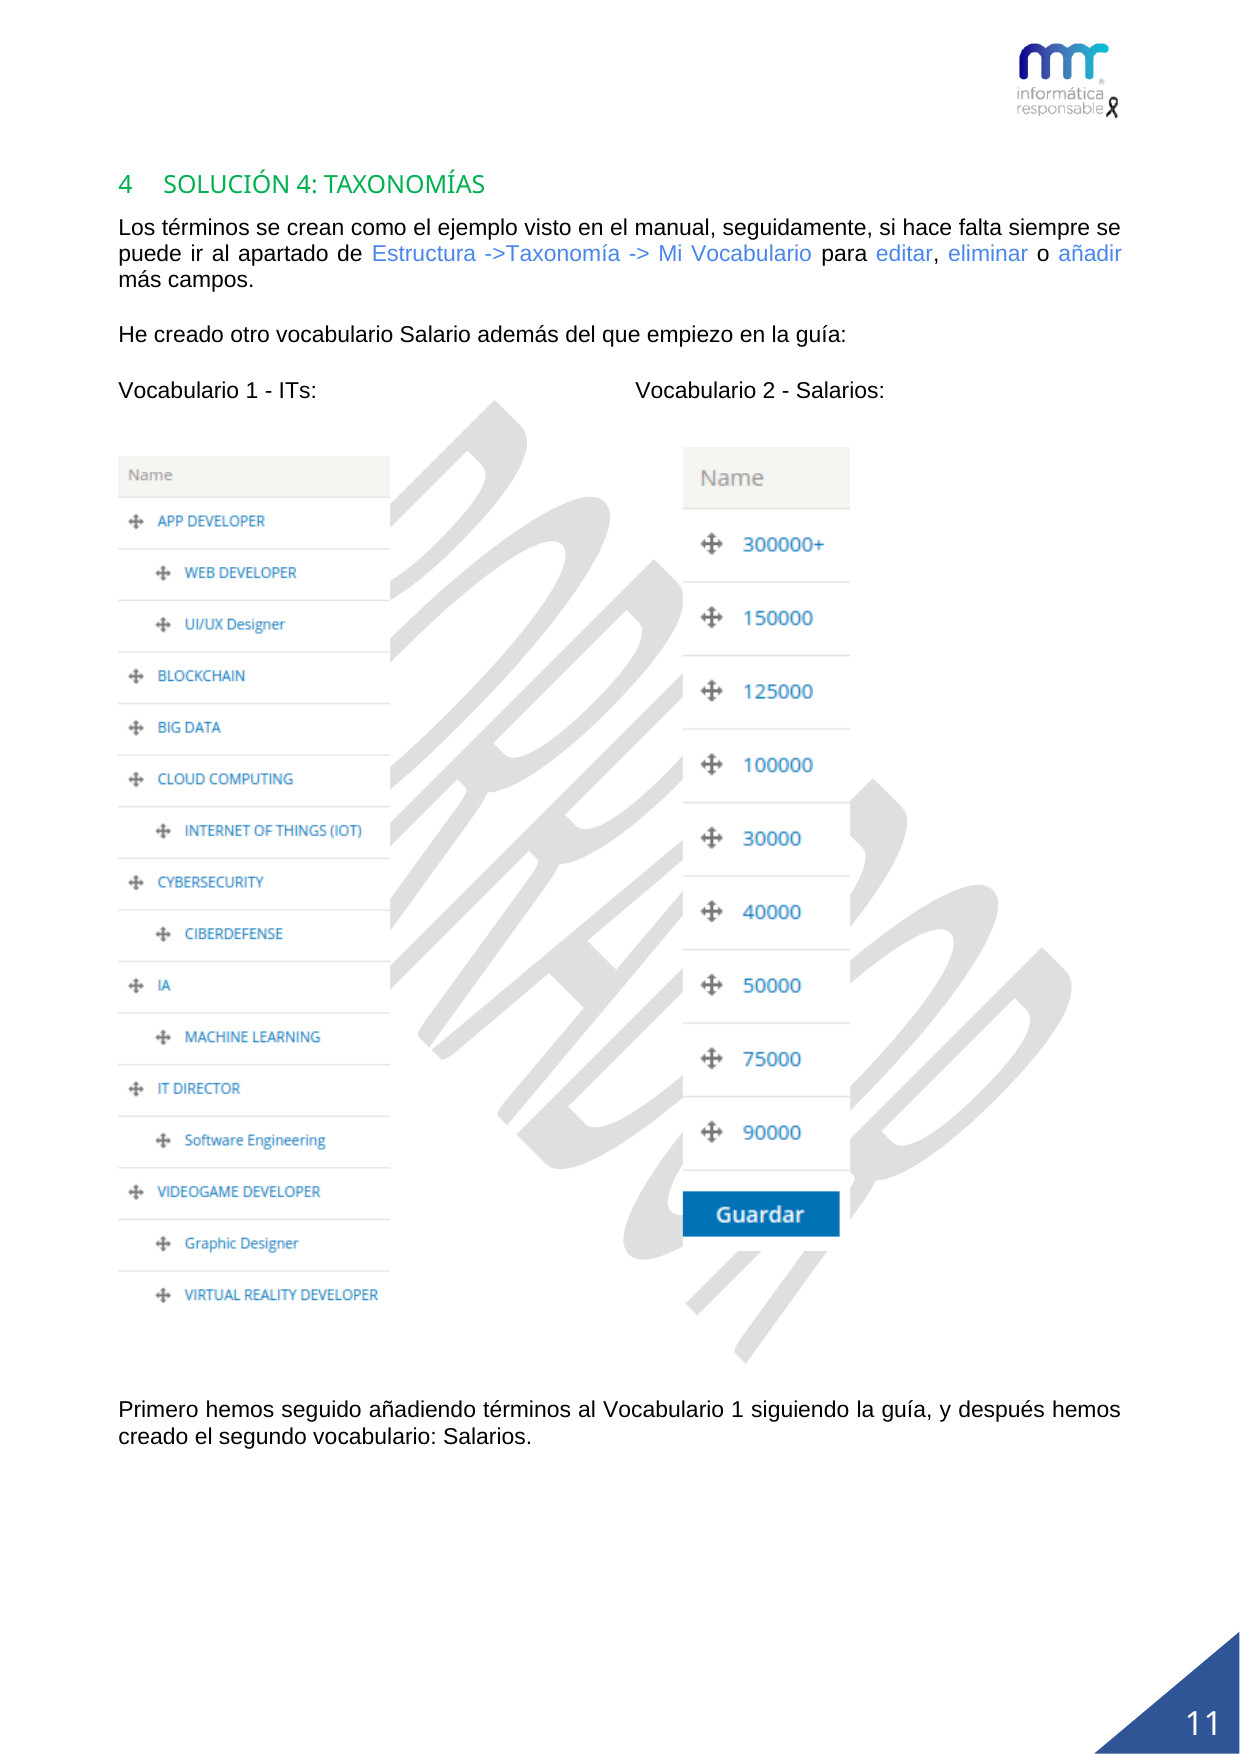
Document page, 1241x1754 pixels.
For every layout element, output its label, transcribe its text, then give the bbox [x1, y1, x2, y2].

subtitle Solución 4: taxonomías [118, 167, 1122, 201]
picture [118, 456, 390, 1318]
picture [682, 447, 851, 1251]
picture [1004, 29, 1123, 129]
text Vocabulario 1 - ITs: Vocabulario 2 - Salarios: [118, 377, 1122, 403]
text Primero hemos seguido añadiendo términos al Vocabulario 1 siguiendo la guía, y después hemos creado el segundo vocabulario: Salarios. [118, 1396, 1122, 1449]
text Los términos se crean como el ejemplo visto en el manual, seguidamente, si hace falta siempre se puede ir al apartado de Estructura ->Taxonomía -> Mi Vocabulario para editar, eliminar o añadir más campos. [118, 214, 1122, 293]
text He creado otro vocabulario Salario además del que empiezo en la guía: [118, 321, 1122, 348]
